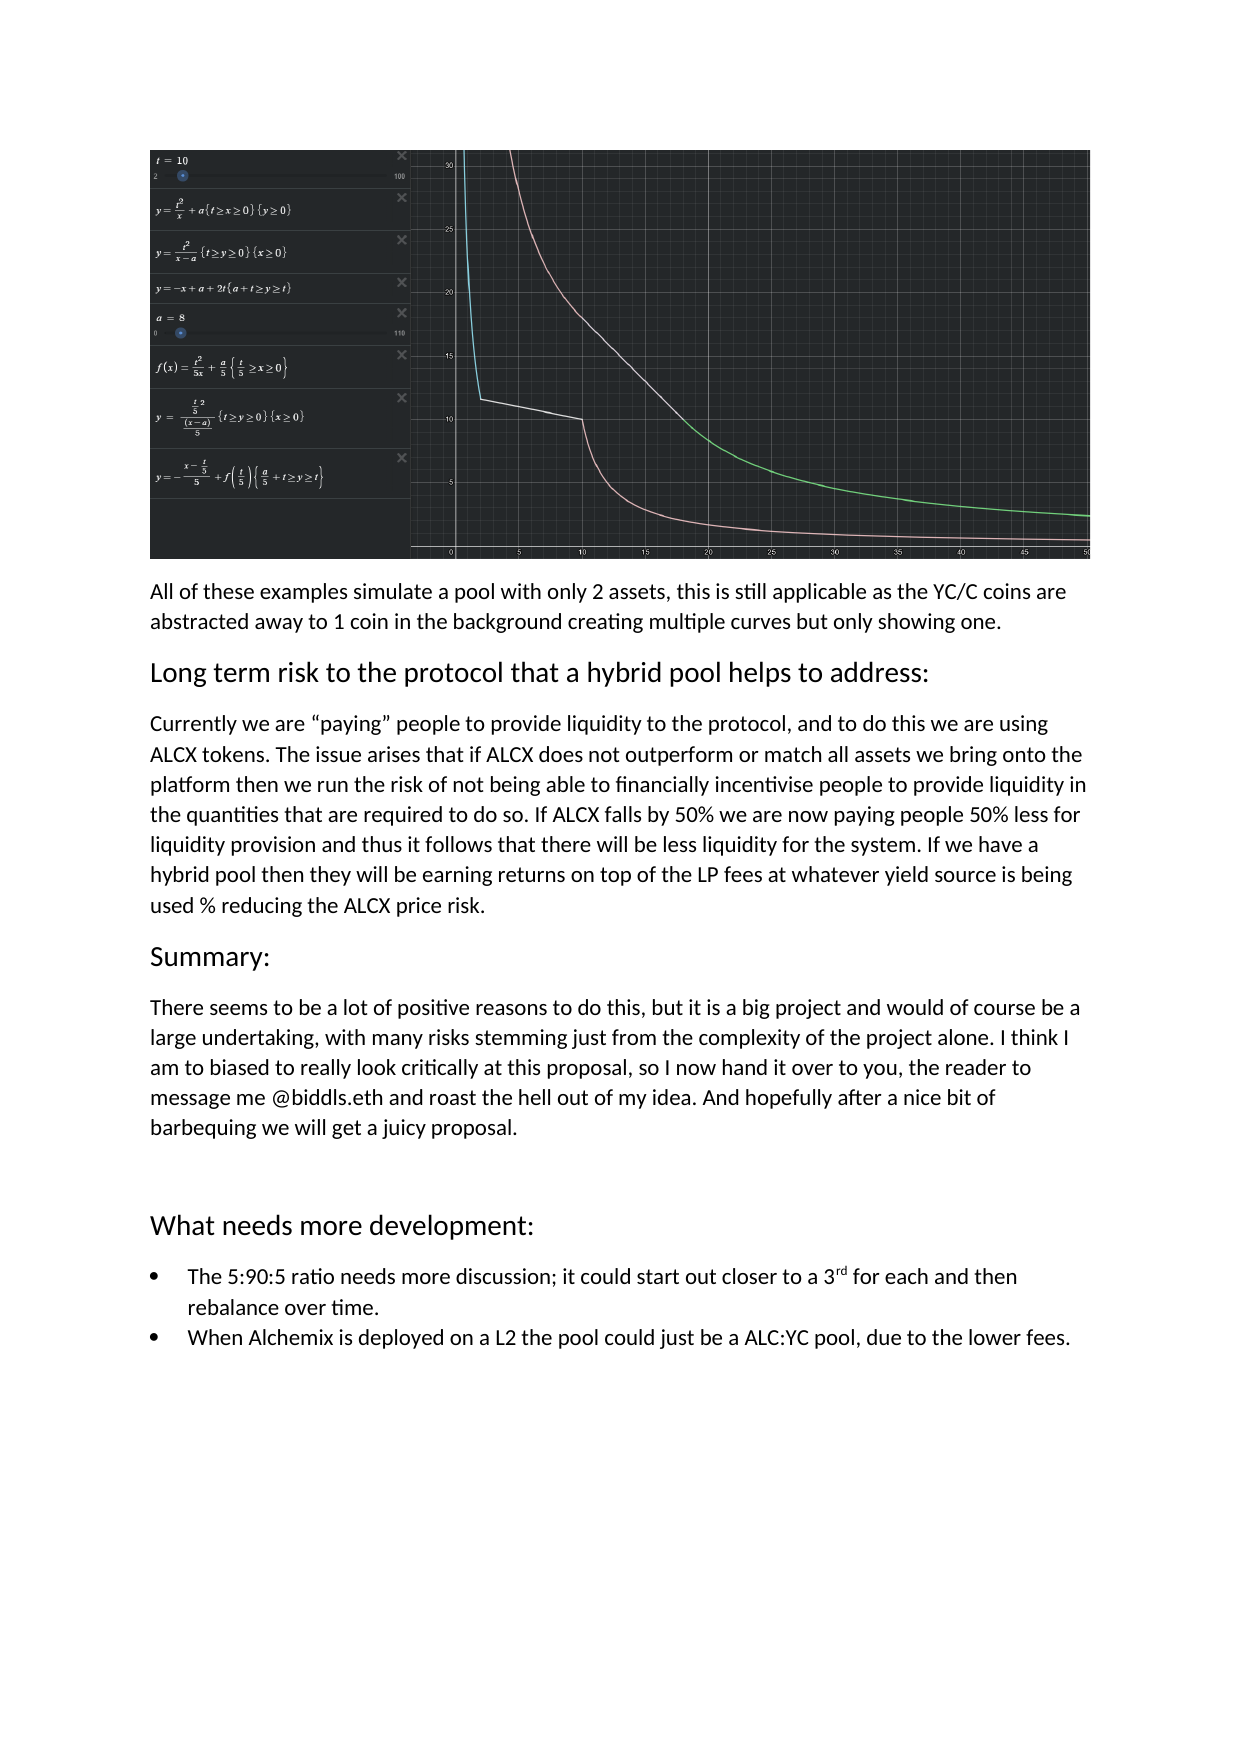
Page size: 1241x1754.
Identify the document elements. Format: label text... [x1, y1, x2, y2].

text All of these examples simulate a pool with only 2 assets, this is still applicable as the YC/C coins are abstracted away to 1 coin in the background creating multiple curves but only showing one. [150, 577, 1090, 636]
text Long term risk to the protocol that a hybrid pool helps to address: [150, 654, 1090, 690]
text What needs more development: [150, 1207, 1090, 1243]
text Summary: [150, 938, 1090, 973]
list The 5:90:5 ratio needs more discussion; it could start out closer to a 3rd for each and then rebalance over time. [150, 1262, 1090, 1321]
picture [150, 150, 1091, 559]
list When Alchemix is deployed on a L2 the pool could just be a ALC:YC pool, due to the lower fees. [150, 1323, 1090, 1351]
text Currently we are “paying” people to provide liquidity to the protocol, and to do this we are using ALCX tokens. The issue arises that if ALCX does not outperform or match all assets we bring onto the platform then we run the risk of not being able to financially incentivise people to provide liquidity in the quantities that are required to do so. If ALCX falls by 50% we are now paying people 50% less for liquidity provision and thus it follows that there will be less liquidity for the system. If we have a hybrid pool then they will be earning returns on top of the LP fees at whatever yield source is being used % reducing the ALCX price risk. [150, 709, 1090, 919]
text There seems to be a lot of positive reasons to do this, but it is a big project and would of course be a large undertaking, with many risks stemming just from the complexity of the project alone. I think I am to biased to really look critically at this proposal, so I now hand it over to you, the reader to message me @biddls.eth and roast the hell out of my idea. And hopefully after a nice bit of barbequing we will get a juicy proposal. [150, 993, 1090, 1142]
